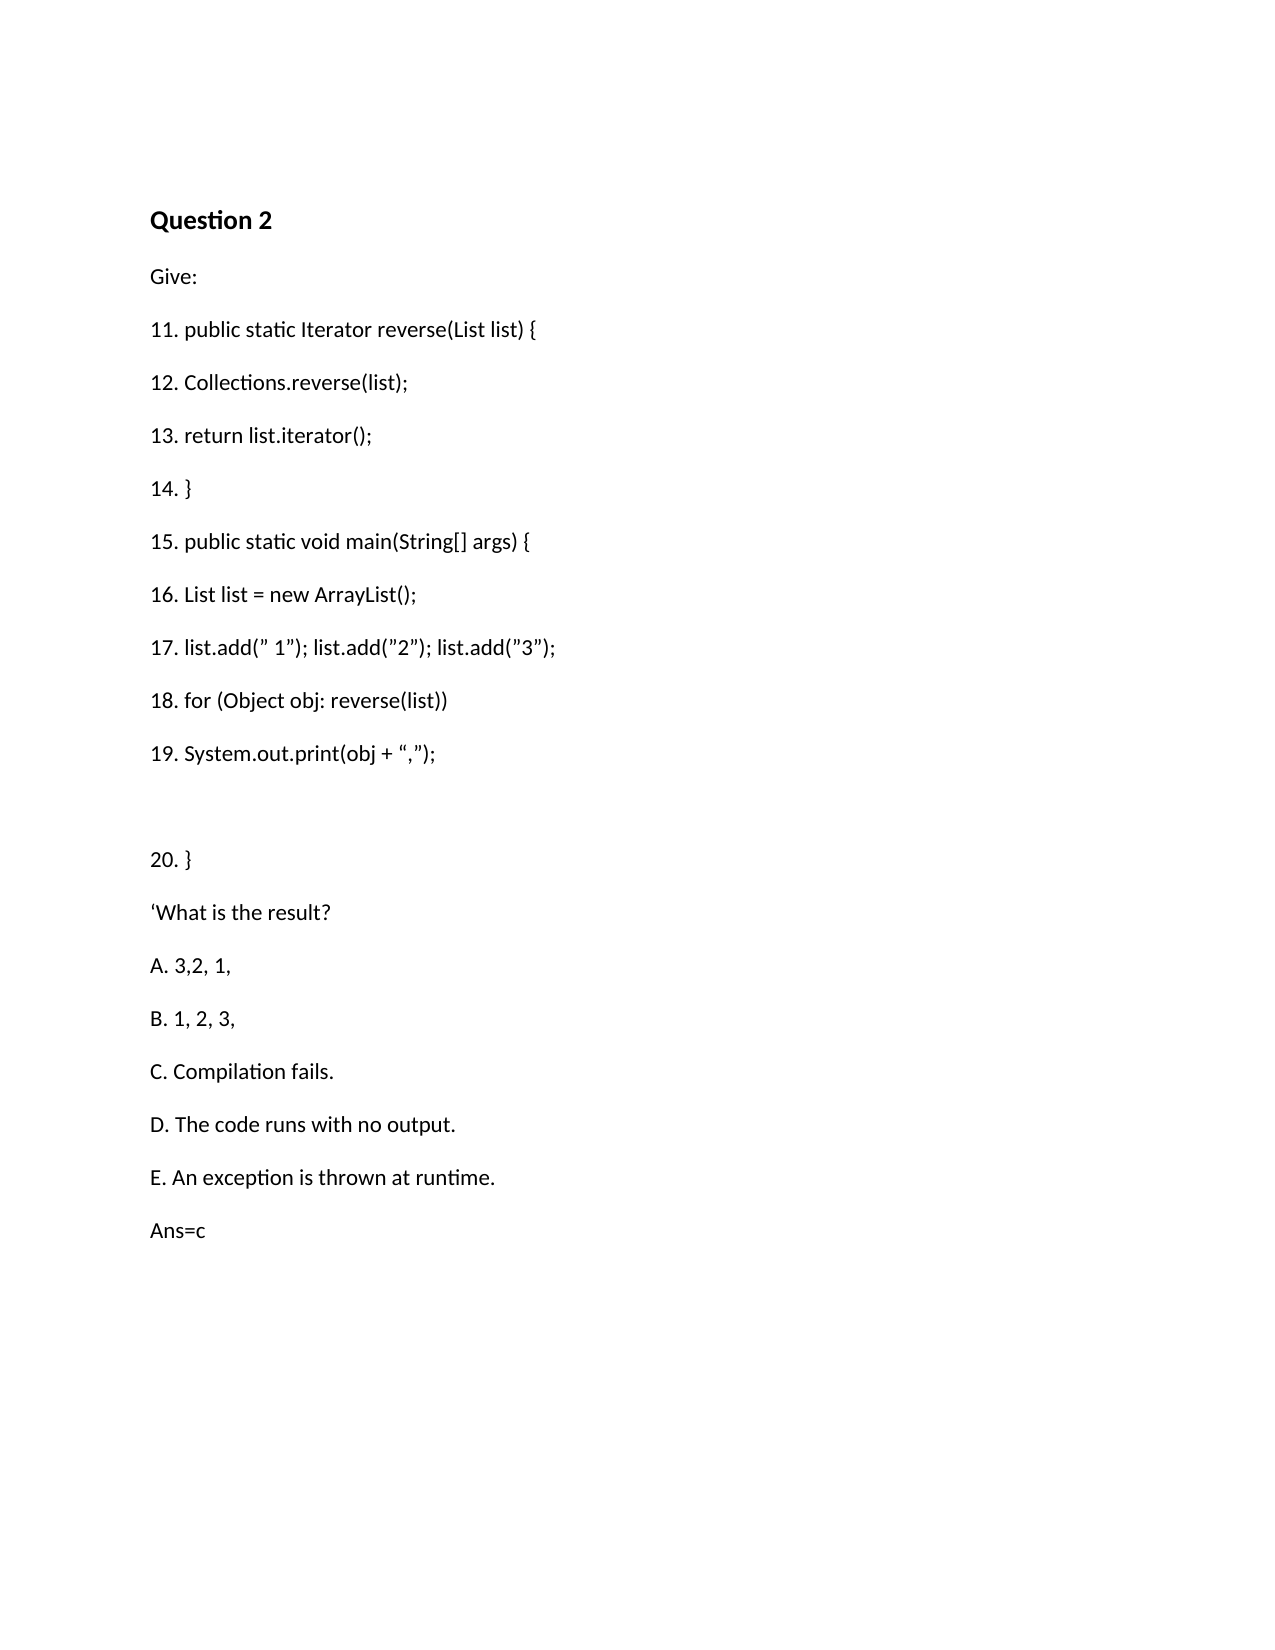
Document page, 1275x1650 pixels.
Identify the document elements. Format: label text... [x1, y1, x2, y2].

text 15. public static void main(String[] args) { [150, 527, 1125, 555]
text 16. List list = new ArrayList(); [150, 580, 1125, 608]
text 19. System.out.print(obj + “,”); [150, 739, 1125, 767]
text 20. } [150, 845, 1125, 873]
text B. 1, 2, 3, [150, 1004, 1125, 1032]
text Give: [150, 262, 1125, 290]
text ‘What is the result? [150, 898, 1125, 926]
text Ans=c [150, 1216, 1125, 1244]
text E. An exception is thrown at runtime. [150, 1163, 1125, 1191]
text 17. list.add(” 1”); list.add(”2”); list.add(”3”); [150, 633, 1125, 661]
text 11. public static Iterator reverse(List list) { [150, 315, 1125, 343]
text C. Compilation fails. [150, 1057, 1125, 1085]
text D. The code runs with no output. [150, 1110, 1125, 1138]
text Question 2 [150, 203, 1125, 236]
text 14. } [150, 474, 1125, 502]
text 18. for (Object obj: reverse(list)) [150, 686, 1125, 714]
text 13. return list.iterator(); [150, 421, 1125, 449]
text 12. Collections.reverse(list); [150, 368, 1125, 396]
text A. 3,2, 1, [150, 951, 1125, 979]
